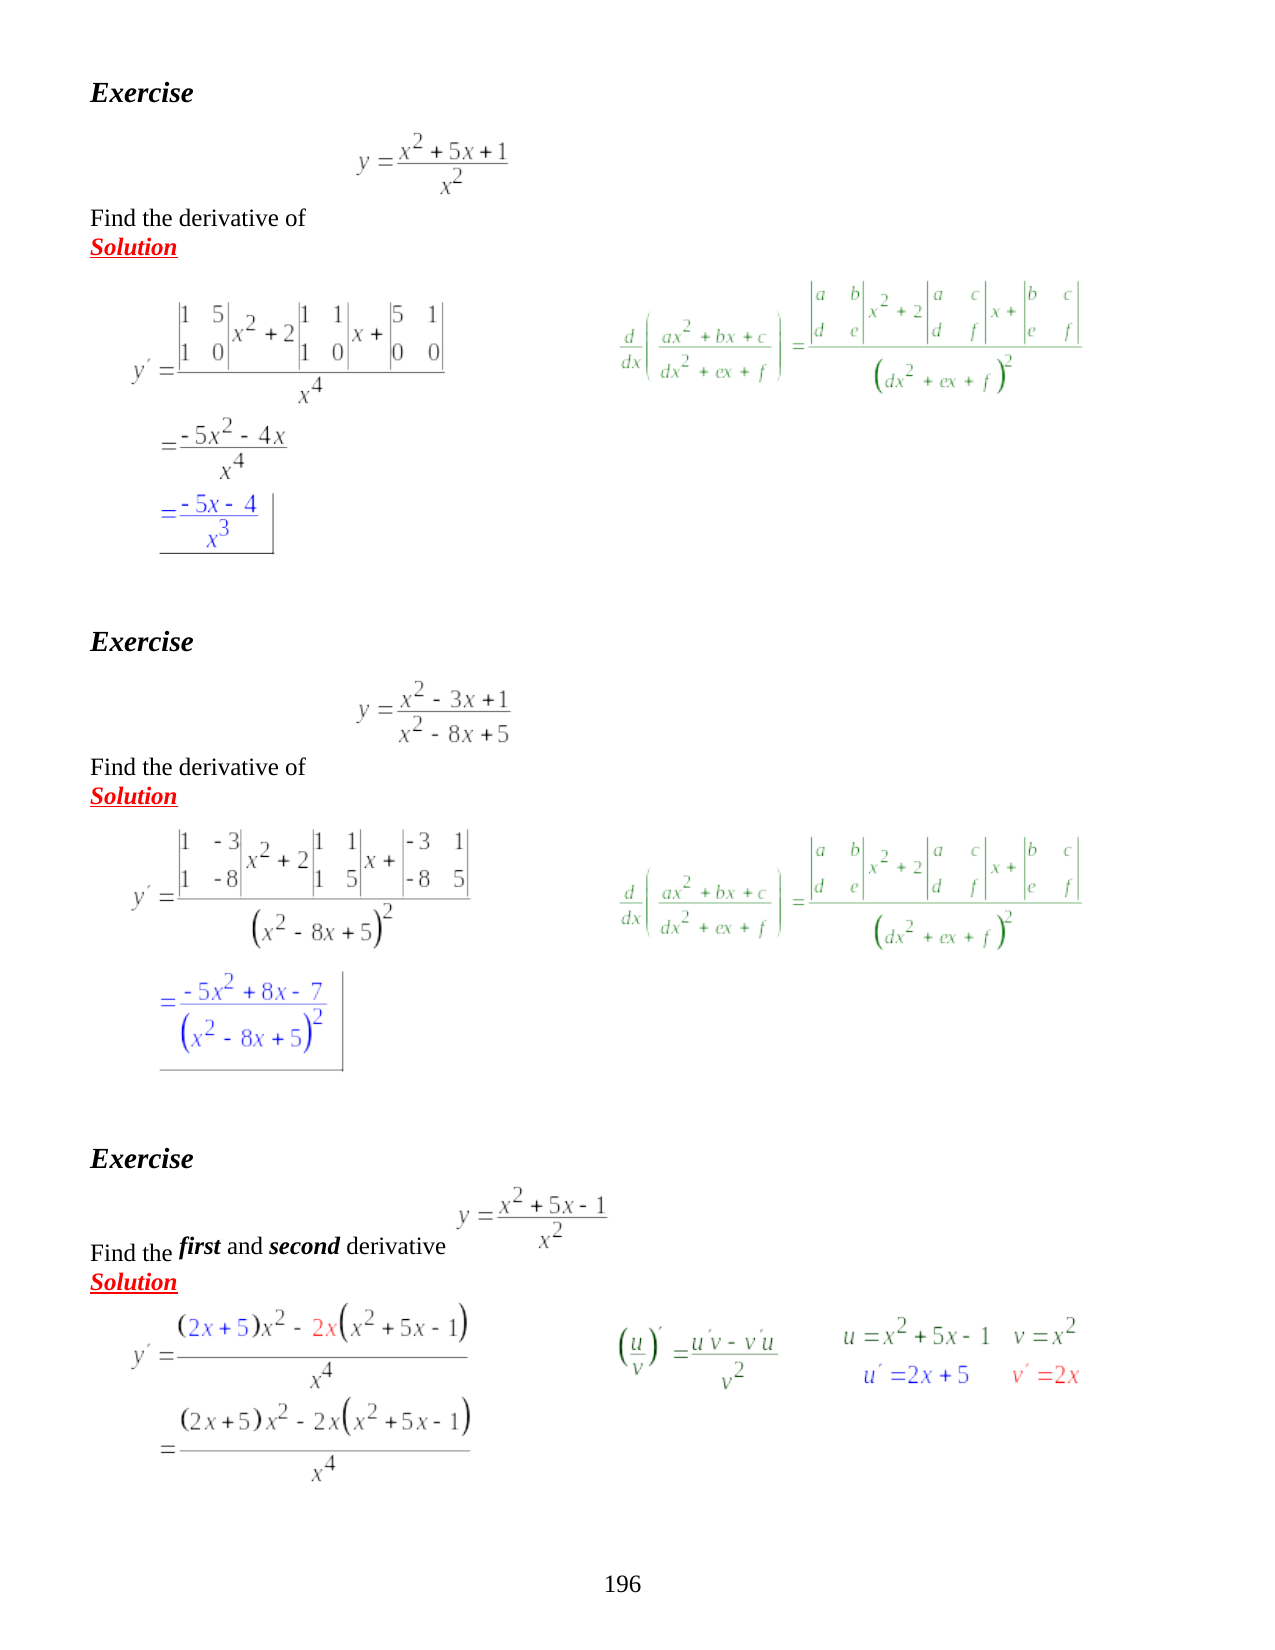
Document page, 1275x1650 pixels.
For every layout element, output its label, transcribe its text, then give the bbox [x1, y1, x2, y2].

text Find the derivative of [90, 125, 1155, 232]
text Exercise [90, 75, 1155, 108]
text Solution [90, 1267, 1155, 1296]
text Find the first and second derivative [90, 1180, 1155, 1267]
text Solution [90, 232, 1155, 261]
text Exercise [90, 624, 1155, 657]
text Find the derivative of [90, 674, 1155, 781]
text Exercise [90, 1141, 1155, 1175]
text Solution [90, 781, 1155, 809]
